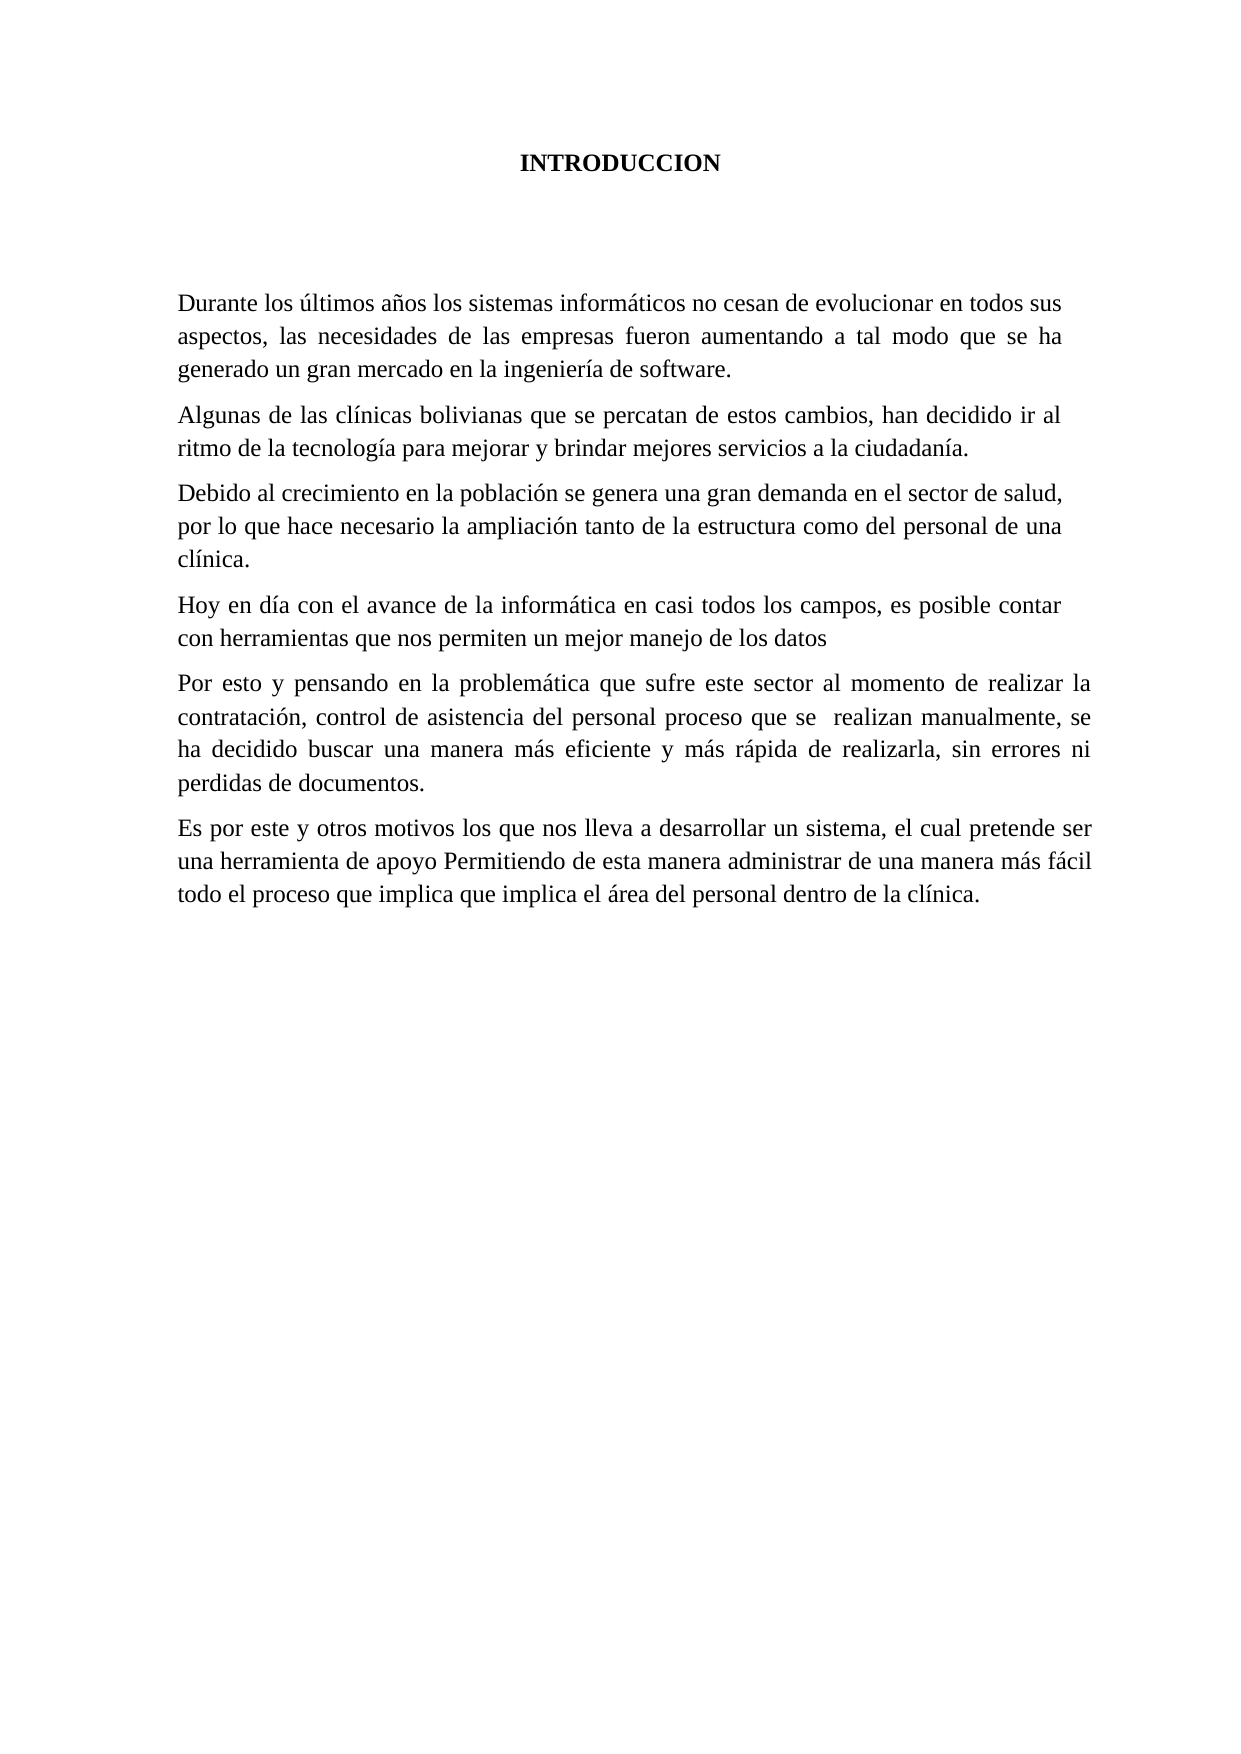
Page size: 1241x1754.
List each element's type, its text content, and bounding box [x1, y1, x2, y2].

text Es por este y otros motivos los que nos lleva a desarrollar un sistema, el cual pretende ser una herramienta de apoyo Permitiendo de esta manera administrar de una manera más fácil todo el proceso que implica que implica el área del personal dentro de la clínica. [177, 813, 1093, 908]
text Por esto y pensando en la problemática que sufre este sector al momento de realizar la contratación, control de asistencia del personal proceso que se realizan manualmente, se ha decidido buscar una manera más eficiente y más rápida de realizarla, sin errores ni perdidas de documentos. [177, 668, 1093, 796]
text Hoy en día con el avance de la informática en casi todos los campos, es posible contar con herramientas que nos permiten un mejor manejo de los datos [177, 590, 1063, 652]
text Algunas de las clínicas bolivianas que se percatan de estos cambios, han decidido ir al ritmo de la tecnología para mejorar y brindar mejores servicios a la ciudadanía. [177, 400, 1063, 462]
text Durante los últimos años los sistemas informáticos no cesan de evolucionar en todos sus aspectos, las necesidades de las empresas fueron aumentando a tal modo que se ha generado un gran mercado en la ingeniería de software. [177, 288, 1063, 383]
subtitle INTRODUCCION [177, 148, 1063, 176]
text Debido al crecimiento en la población se genera una gran demanda en el sector de salud, por lo que hace necesario la ampliación tanto de la estructura como del personal de una clínica. [177, 478, 1063, 573]
